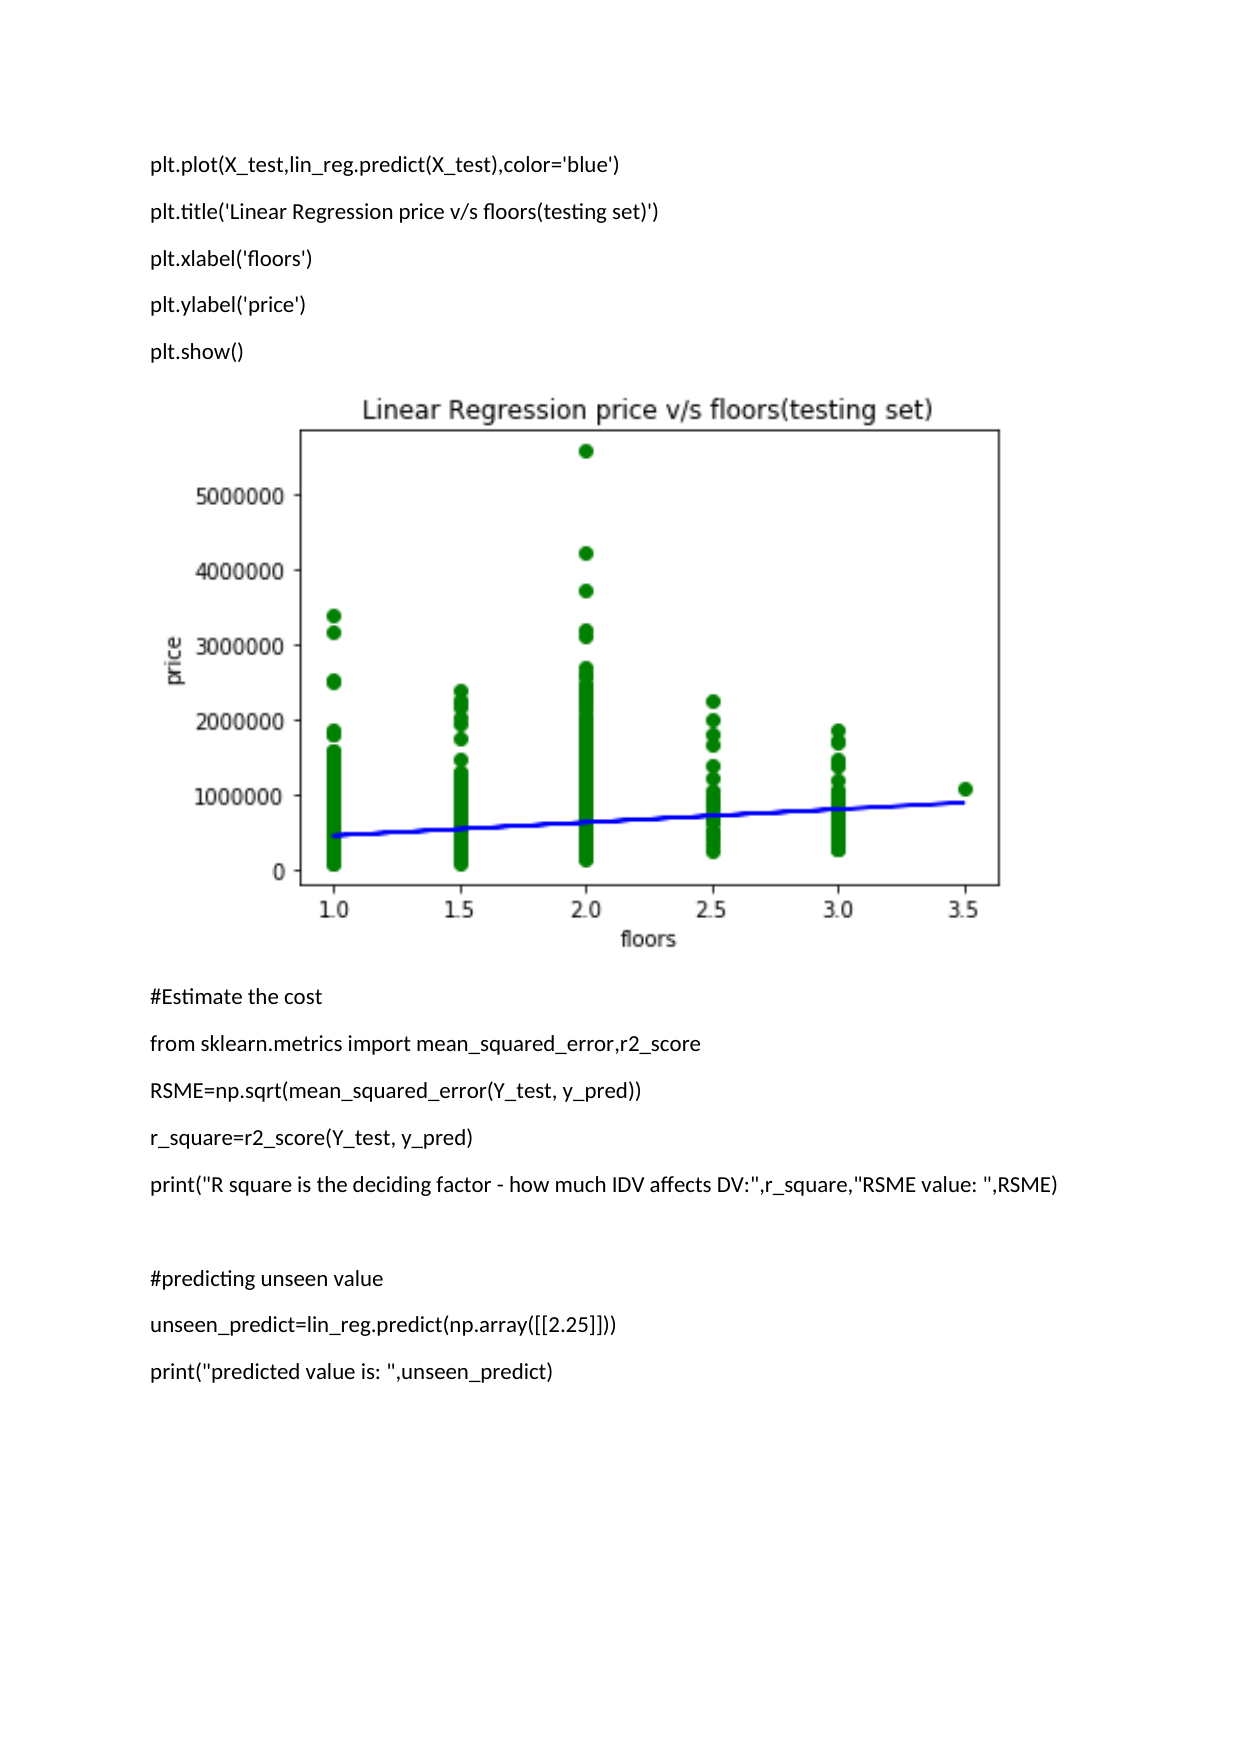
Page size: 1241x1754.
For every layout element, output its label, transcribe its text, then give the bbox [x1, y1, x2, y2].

text plt.title('Linear Regression price v/s floors(testing set)') [150, 197, 1090, 225]
text #predicting unseen value [150, 1264, 1090, 1292]
text r_square=r2_score(Y_test, y_pred) [150, 1123, 1090, 1151]
text plt.show() [150, 337, 1090, 366]
text plt.ylabel('price') [150, 291, 1090, 319]
text unseen_predict=lin_reg.predict(np.array([[2.25]])) [150, 1311, 1090, 1339]
text print("predicted value is: ",unseen_predict) [150, 1357, 1090, 1386]
text print("R square is the deciding factor - how much IDV affects DV:",r_square,"RSME value: ",RSME) [150, 1170, 1090, 1198]
text #Estimate the cost [150, 982, 1090, 1011]
text plt.xlabel('floors') [150, 244, 1090, 272]
text RSME=np.sqrt(mean_squared_error(Y_test, y_pred)) [150, 1076, 1090, 1104]
text from sklearn.metrics import mean_squared_error,r2_score [150, 1029, 1090, 1057]
picture [150, 384, 1013, 964]
text plt.plot(X_test,lin_reg.predict(X_test),color='blue') [150, 150, 1090, 178]
